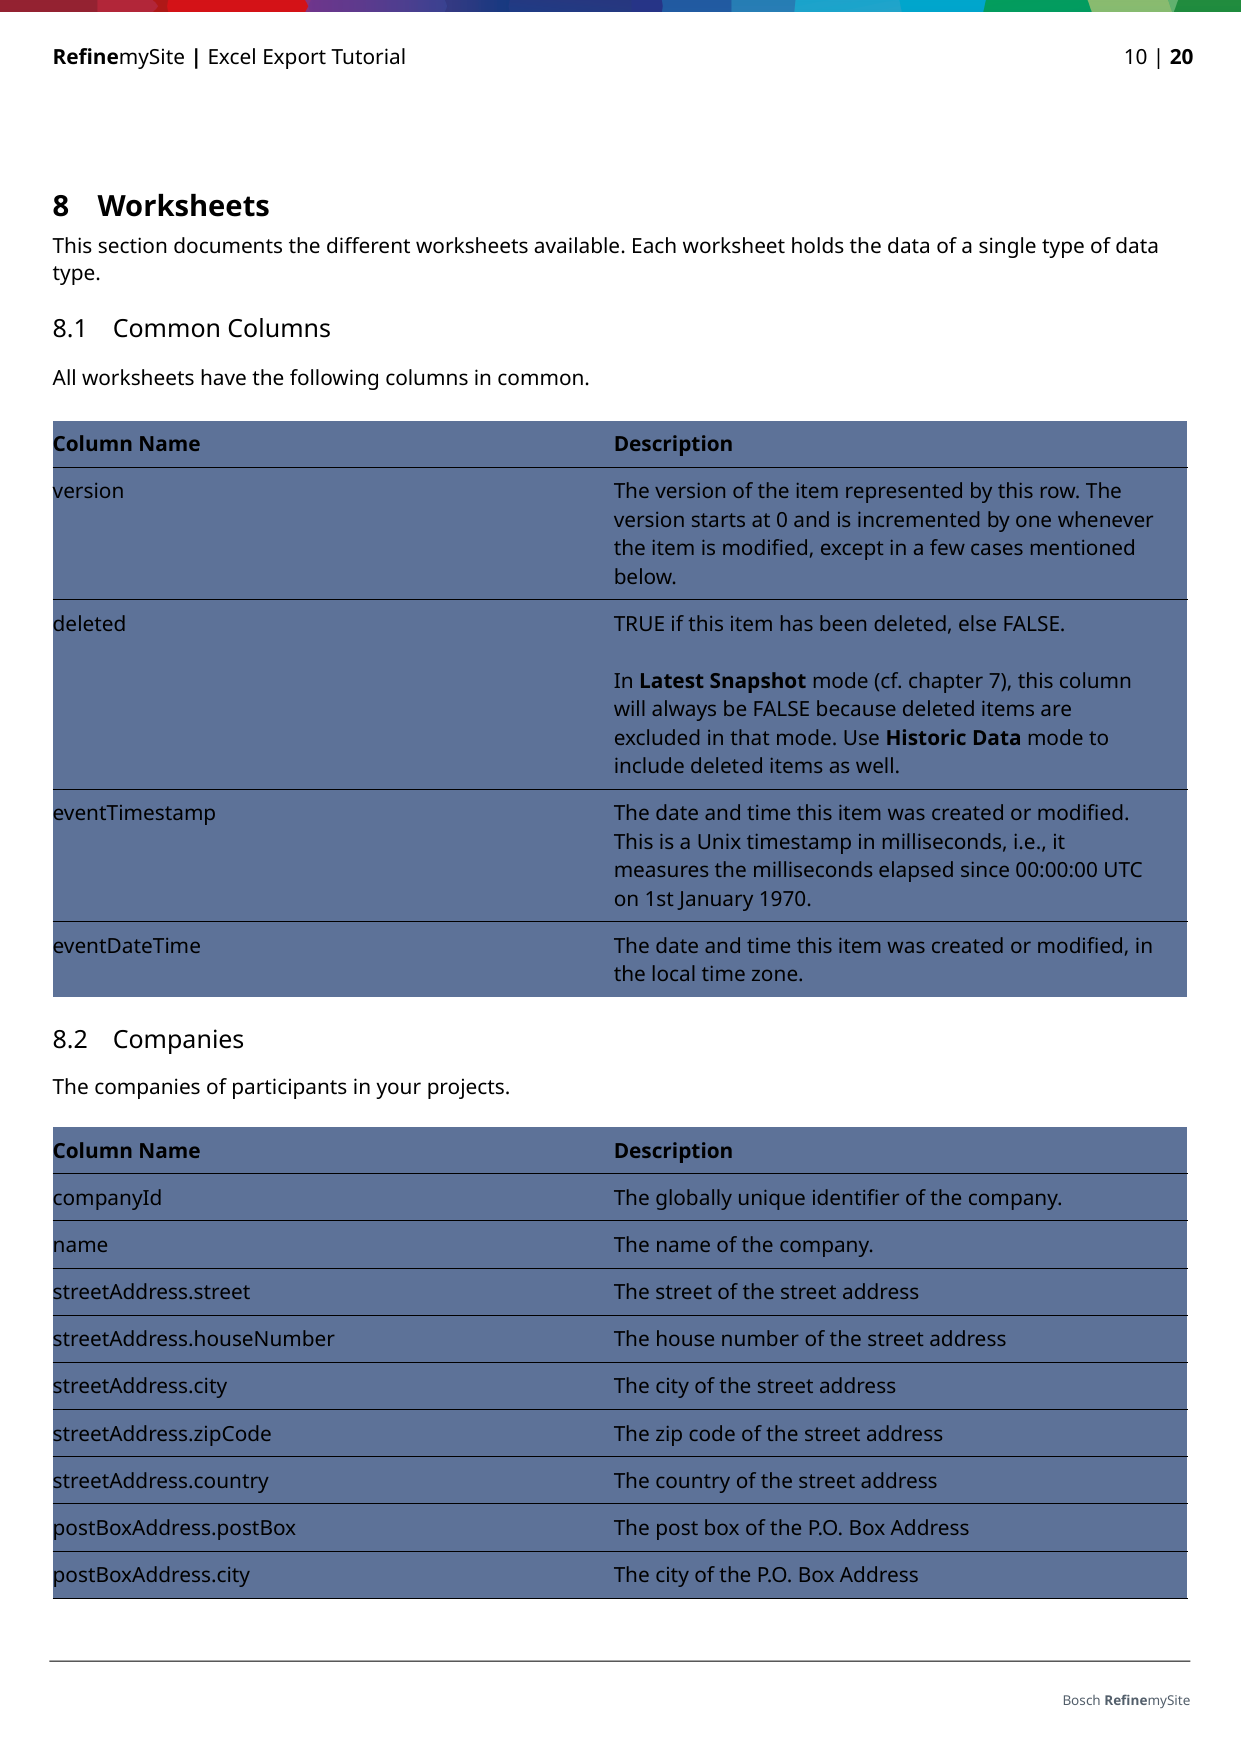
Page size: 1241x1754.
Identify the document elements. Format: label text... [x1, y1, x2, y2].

table_header Column Name [53, 1127, 613, 1173]
text The companies of participants in your projects. [52, 1073, 1188, 1100]
table_cell version [53, 468, 613, 599]
table_cell The street of the street address [614, 1269, 1187, 1314]
subtitle Worksheets [52, 186, 1188, 224]
table_cell streetAddress.houseNumber [53, 1316, 613, 1362]
table_cell The city of the street address [614, 1363, 1187, 1409]
table_cell TRUE if this item has been deleted, else FALSE. In Latest Snapshot mode (cf. chapter 7), this column will always be FALSE because deleted items are excluded in that mode. Use Historic Data mode to include deleted items as well. [614, 600, 1187, 788]
table_cell The zip code of the street address [614, 1410, 1187, 1456]
picture [984, 0, 1241, 12]
table_cell eventDateTime [53, 922, 613, 997]
text This section documents the different worksheets available. Each worksheet holds the data of a single type of data type. [52, 232, 1188, 286]
table_cell name [53, 1221, 613, 1267]
table_cell The country of the street address [614, 1457, 1187, 1503]
table_cell The city of the P.O. Box Address [614, 1552, 1187, 1598]
table_cell streetAddress.city [53, 1363, 613, 1409]
picture [0, 0, 900, 12]
table_cell The house number of the street address [614, 1316, 1187, 1362]
subtitle Common Columns [52, 311, 1188, 345]
subtitle Companies [52, 1022, 1188, 1056]
table_cell streetAddress.country [53, 1457, 613, 1503]
table_cell postBoxAddress.city [53, 1552, 613, 1598]
table_cell streetAddress.street [53, 1269, 613, 1314]
table_header Description [614, 421, 1187, 467]
table_cell postBoxAddress.postBox [53, 1504, 613, 1551]
table_cell streetAddress.zipCode [53, 1410, 613, 1456]
table_header Description [614, 1127, 1187, 1173]
table_cell The date and time this item was created or modified. This is a Unix timestamp in milliseconds, i.e., it measures the milliseconds elapsed since 00:00:00 UTC on 1st January 1970. [614, 790, 1187, 921]
text All worksheets have the following columns in common. [52, 362, 1188, 391]
table_cell eventTimestamp [53, 790, 613, 921]
table_cell The date and time this item was created or modified, in the local time zone. [614, 922, 1187, 997]
table_cell The globally unique identifier of the company. [614, 1174, 1187, 1220]
table_header Column Name [53, 421, 613, 467]
table_cell The version of the item represented by this row. The version starts at 0 and is incremented by one whenever the item is modified, except in a few cases mentioned below. [614, 468, 1187, 599]
table_cell companyId [53, 1174, 613, 1220]
table_cell The post box of the P.O. Box Address [614, 1504, 1187, 1551]
table_cell deleted [53, 600, 613, 788]
table_cell The name of the company. [614, 1221, 1187, 1267]
